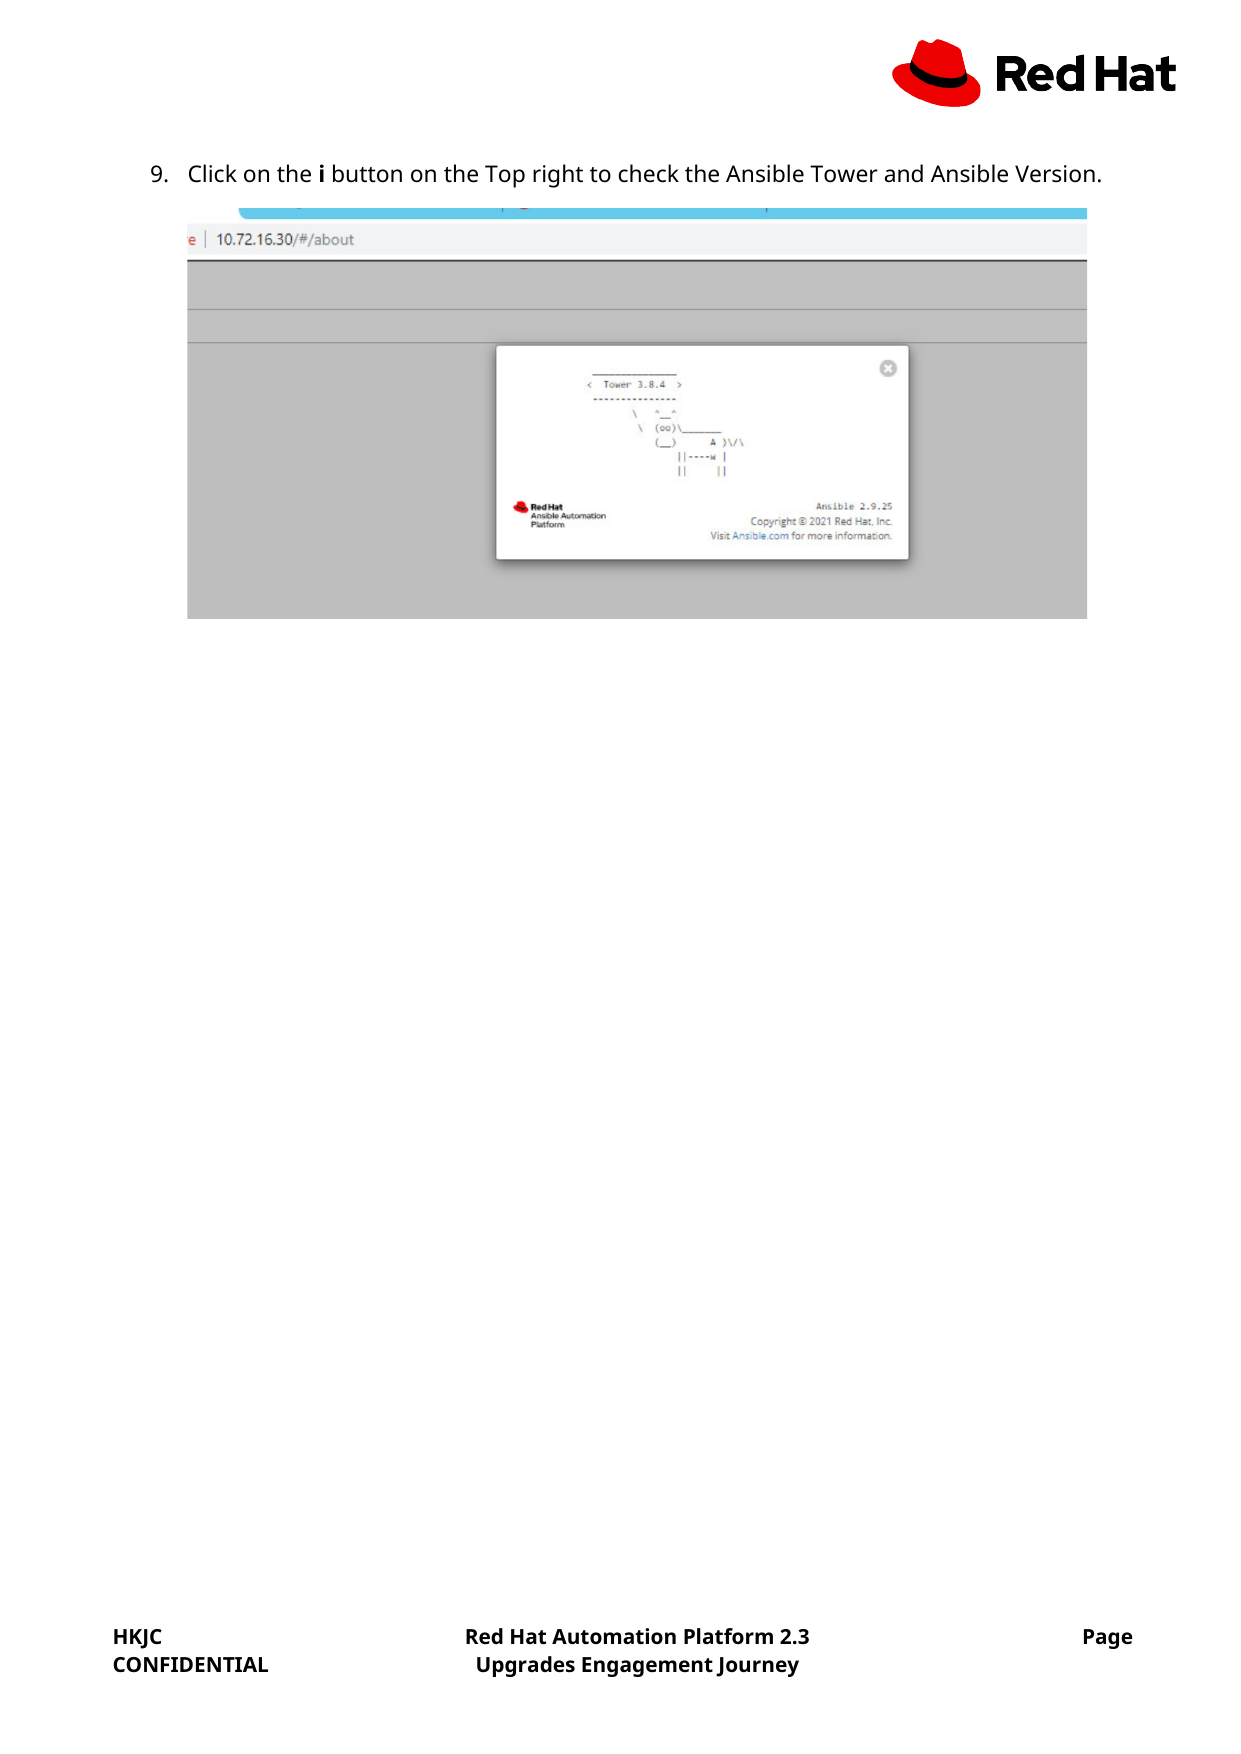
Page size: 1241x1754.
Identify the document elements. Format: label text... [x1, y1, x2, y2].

picture [892, 39, 1176, 107]
picture [187, 208, 1088, 619]
list Click on the i button on the Top right to check the Ansible Tower and Ansible Version. [150, 158, 1128, 189]
